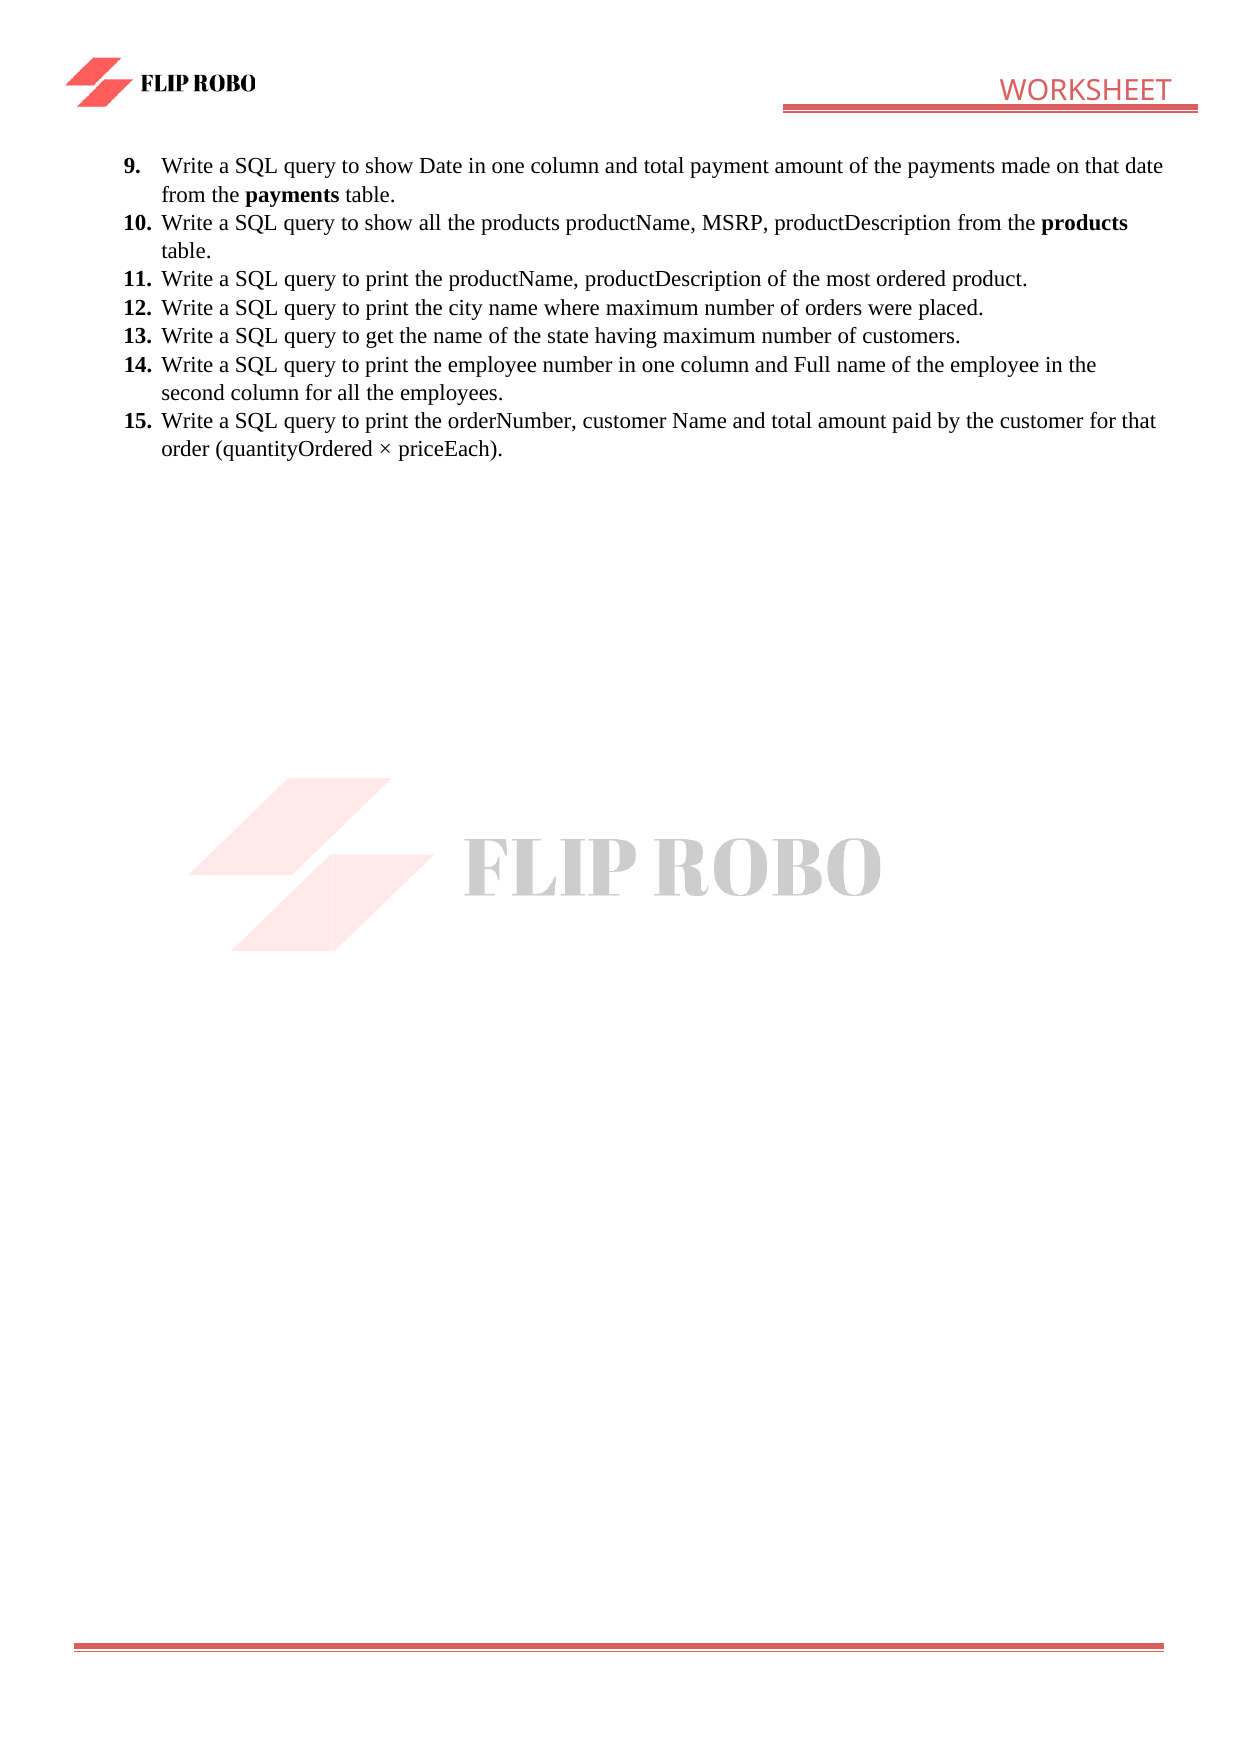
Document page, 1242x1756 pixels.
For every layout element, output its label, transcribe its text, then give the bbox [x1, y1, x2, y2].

list Write a SQL query to show Date in one column and total payment amount of the payments made on that date from the payments table. [123, 152, 1165, 207]
picture [64, 57, 255, 107]
list Write a SQL query to show all the products productName, MSRP, productDescription from the products [123, 209, 1175, 235]
text table. [161, 237, 1175, 263]
picture [188, 778, 881, 951]
list Write a SQL query to get the name of the state having maximum number of customers. [123, 323, 1175, 349]
list Write a SQL query to print the productName, productDescription of the most ordered product. [123, 265, 1175, 292]
list Write a SQL query to print the orderNumber, customer Name and total amount paid by the customer for that order (quantityOrdered × priceEach). [123, 408, 1158, 462]
list Write a SQL query to print the employee number in one column and Full name of the employee in the second column for all the employees. [123, 351, 1098, 406]
list Write a SQL query to print the city name where maximum number of orders were placed. [123, 294, 1175, 321]
